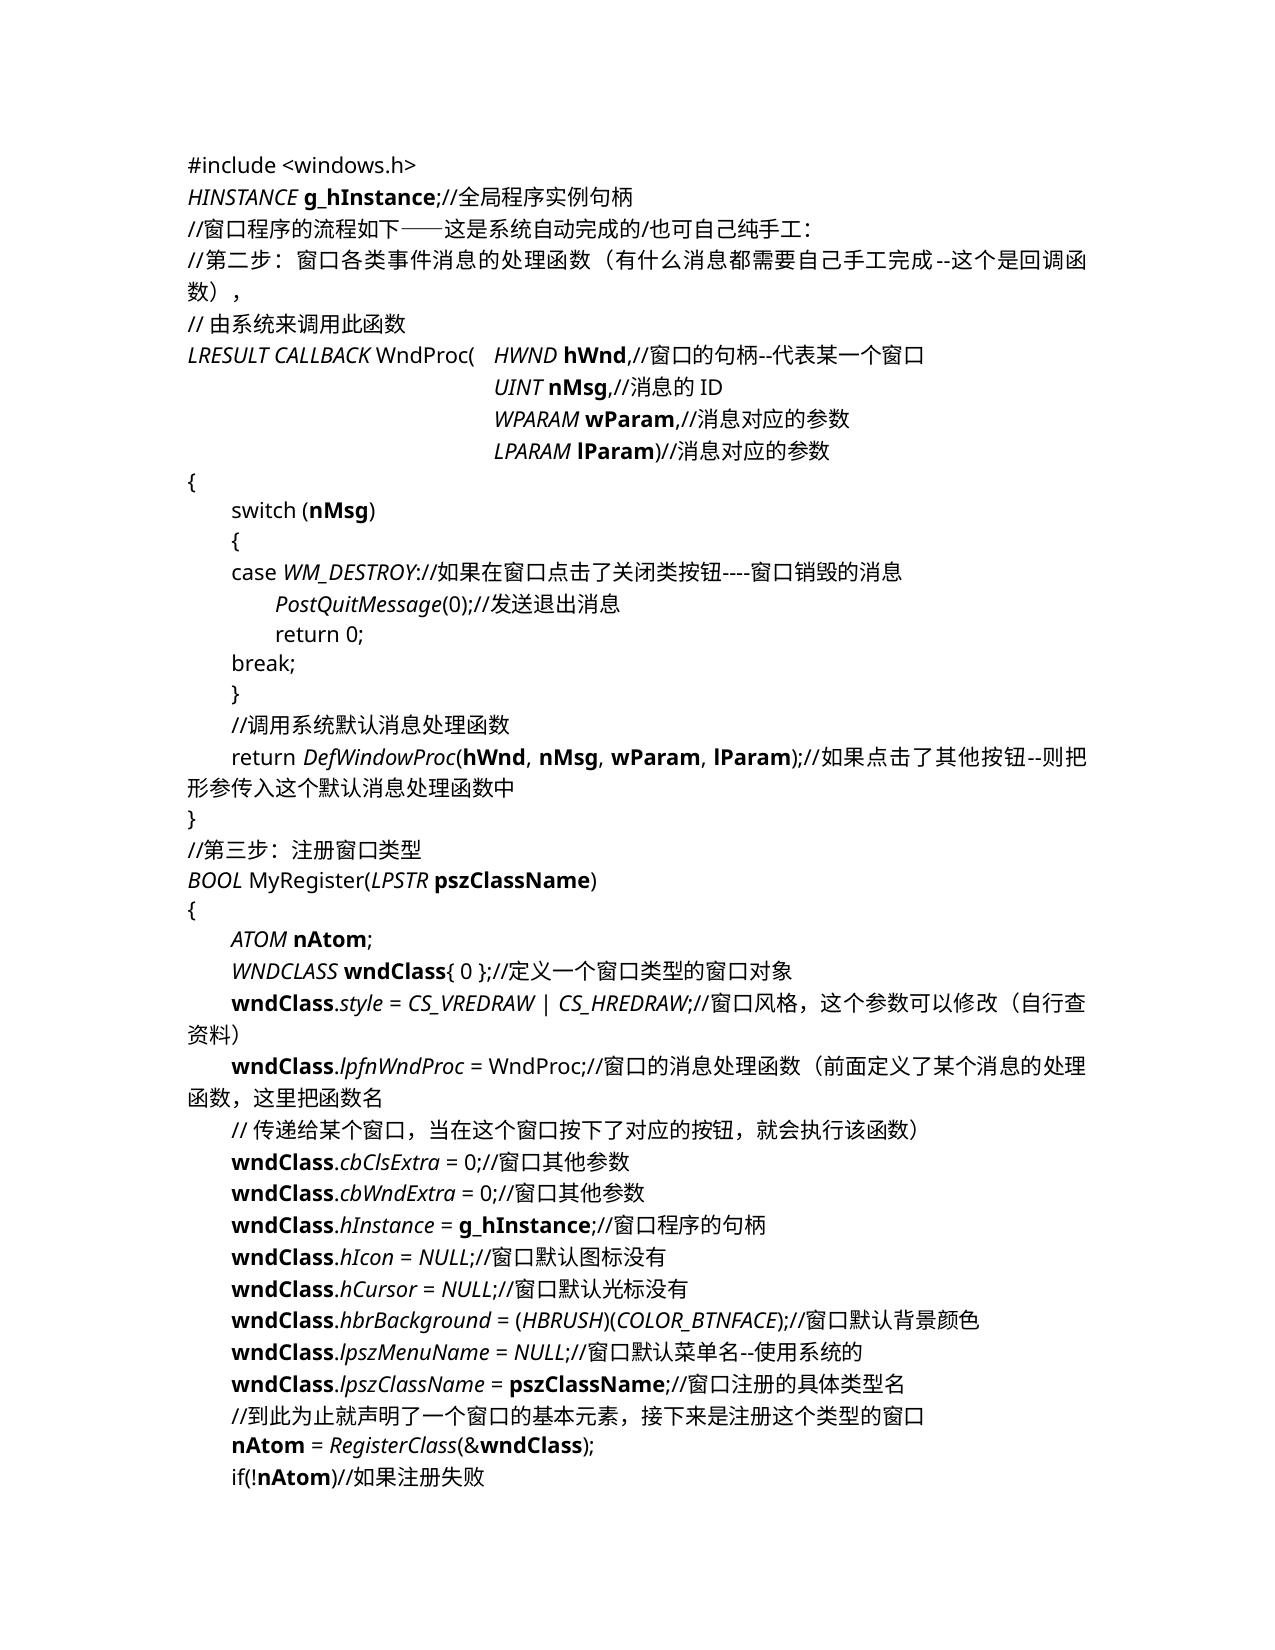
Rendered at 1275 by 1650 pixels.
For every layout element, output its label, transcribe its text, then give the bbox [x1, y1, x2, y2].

text HINSTANCE g_hInstance;//全局程序实例句柄 [187, 180, 1087, 212]
text UINT nMsg,//消息的ID [187, 370, 1087, 402]
text PostQuitMessage(0);//发送退出消息 [187, 587, 1087, 618]
text wndClass.hIcon = NULL;//窗口默认图标没有 [187, 1240, 1087, 1272]
text { [187, 466, 1087, 495]
text wndClass.lpszClassName = pszClassName;//窗口注册的具体类型名 [187, 1367, 1087, 1399]
text //调用系统默认消息处理函数 [187, 708, 1087, 740]
text BOOL MyRegister(LPSTR pszClassName) [187, 865, 1087, 894]
text wndClass.lpfnWndProc = WndProc;//窗口的消息处理函数（前面定义了某个消息的处理函数，这里把函数名 [187, 1049, 1087, 1113]
text #include <windows.h> [187, 150, 1087, 180]
text return DefWindowProc(hWnd, nMsg, wParam, lParam);//如果点击了其他按钮--则把形参传入这个默认消息处理函数中 [187, 740, 1087, 803]
text } [187, 678, 1087, 708]
text WPARAM wParam,//消息对应的参数 [187, 402, 1087, 434]
text nAtom = RegisterClass(&wndClass); [187, 1430, 1087, 1460]
text // 由系统来调用此函数 [187, 307, 1087, 338]
text LPARAM lParam)//消息对应的参数 [187, 434, 1087, 466]
text switch (nMsg) [187, 495, 1087, 525]
text wndClass.hInstance = g_hInstance;//窗口程序的句柄 [187, 1208, 1087, 1240]
text break; [187, 648, 1087, 678]
text wndClass.hbrBackground = (HBRUSH)(COLOR_BTNFACE);//窗口默认背景颜色 [187, 1303, 1087, 1335]
text wndClass.hCursor = NULL;//窗口默认光标没有 [187, 1272, 1087, 1303]
text wndClass.cbWndExtra = 0;//窗口其他参数 [187, 1176, 1087, 1208]
text WNDCLASS wndClass{ 0 };//定义一个窗口类型的窗口对象 [187, 954, 1087, 986]
text { [187, 525, 1087, 555]
text //窗口程序的流程如下——这是系统自动完成的/也可自己纯手工： [187, 212, 1087, 243]
text { [187, 894, 1087, 924]
text wndClass.cbClsExtra = 0;//窗口其他参数 [187, 1144, 1087, 1176]
text //第三步：注册窗口类型 [187, 833, 1087, 865]
text } [187, 803, 1087, 833]
text //第二步：窗口各类事件消息的处理函数（有什么消息都需要自己手工完成--这个是回调函数）， [187, 243, 1087, 307]
text wndClass.lpszMenuName = NULL;//窗口默认菜单名--使用系统的 [187, 1335, 1087, 1367]
text case WM_DESTROY://如果在窗口点击了关闭类按钮----窗口销毁的消息 [187, 555, 1087, 587]
text LRESULT CALLBACK WndProc( HWND hWnd,//窗口的句柄--代表某一个窗口 [187, 338, 1087, 370]
text if(!nAtom)//如果注册失败 [187, 1460, 1087, 1492]
text wndClass.style = CS_VREDRAW | CS_HREDRAW;//窗口风格，这个参数可以修改（自行查资料） [187, 986, 1087, 1049]
text //到此为止就声明了一个窗口的基本元素，接下来是注册这个类型的窗口 [187, 1399, 1087, 1430]
text ATOM nAtom; [187, 924, 1087, 954]
text return 0; [187, 618, 1087, 648]
text // 传递给某个窗口，当在这个窗口按下了对应的按钮，就会执行该函数） [187, 1113, 1087, 1144]
